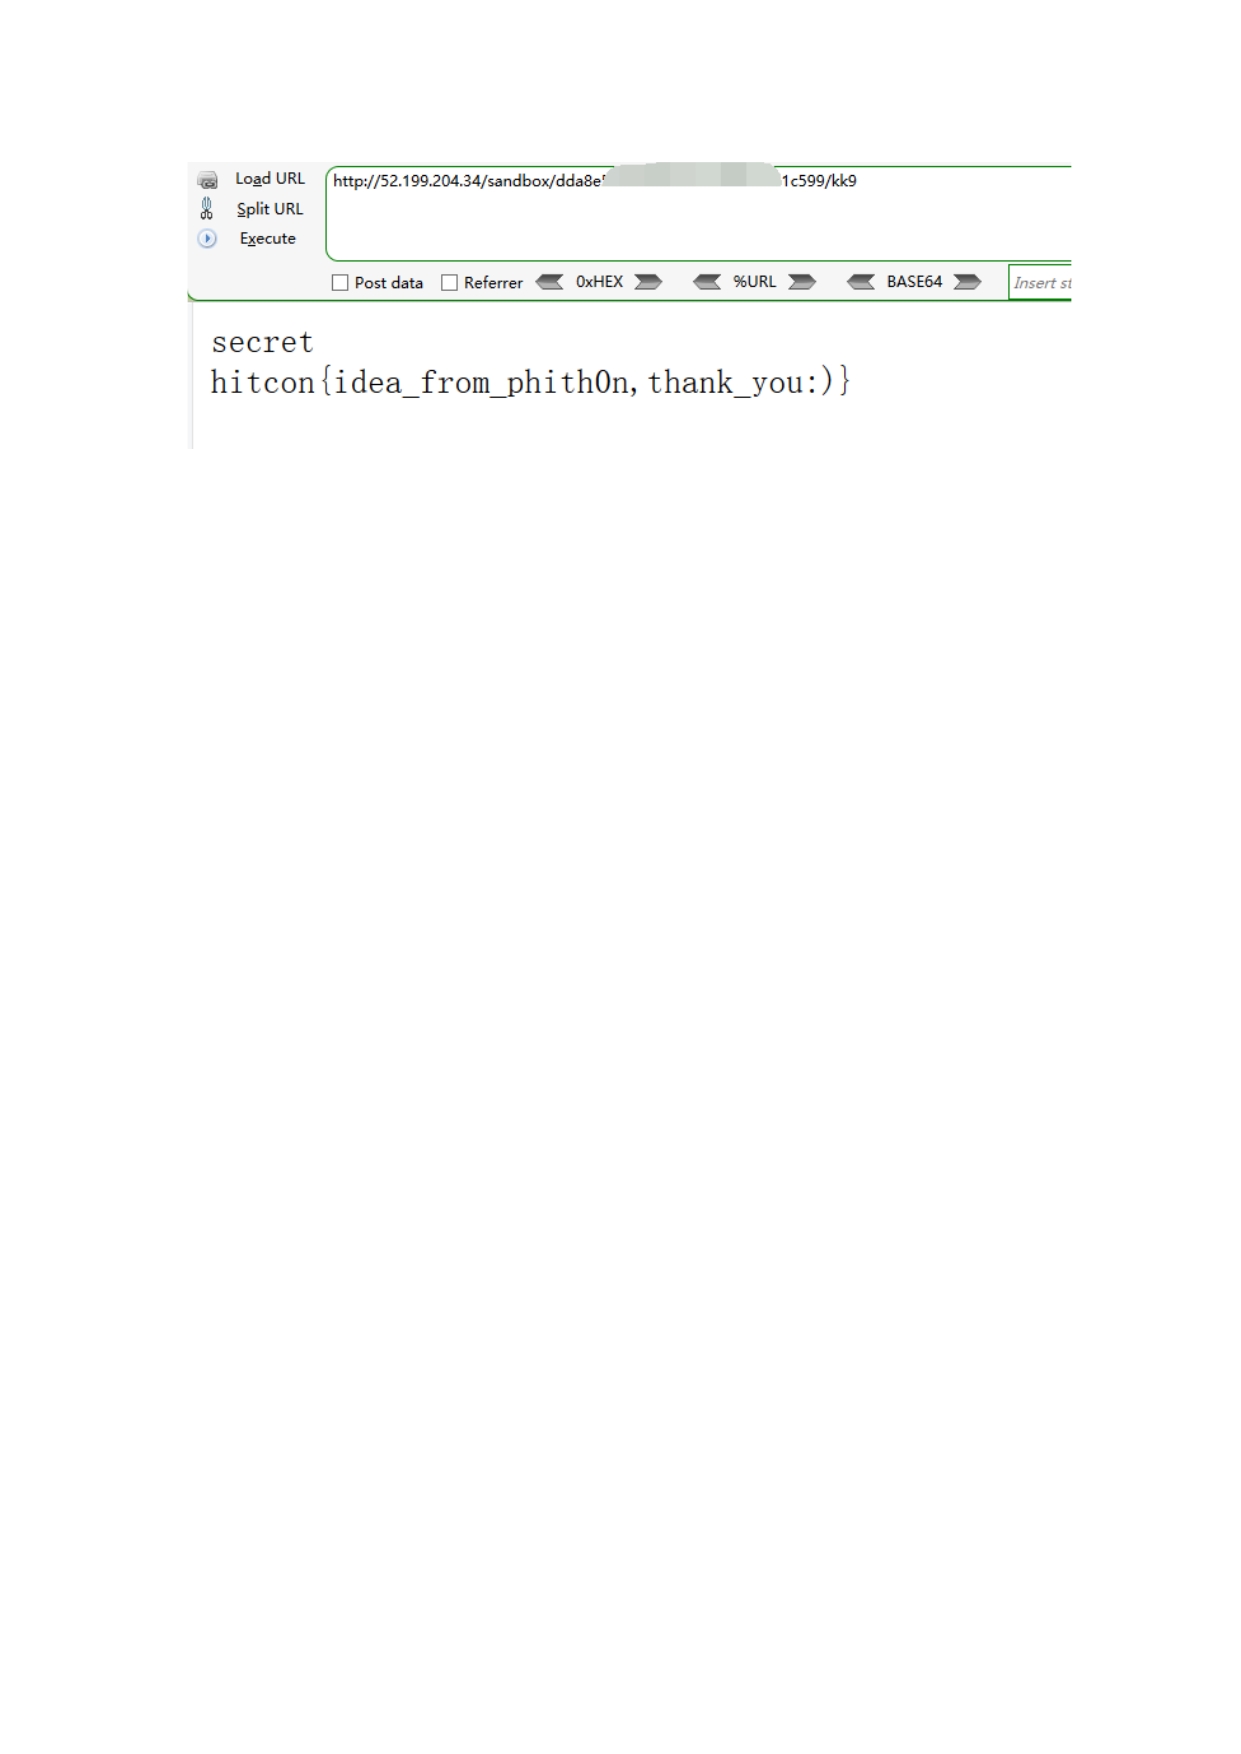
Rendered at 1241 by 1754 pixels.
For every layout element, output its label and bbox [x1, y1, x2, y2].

picture [187, 162, 1072, 449]
